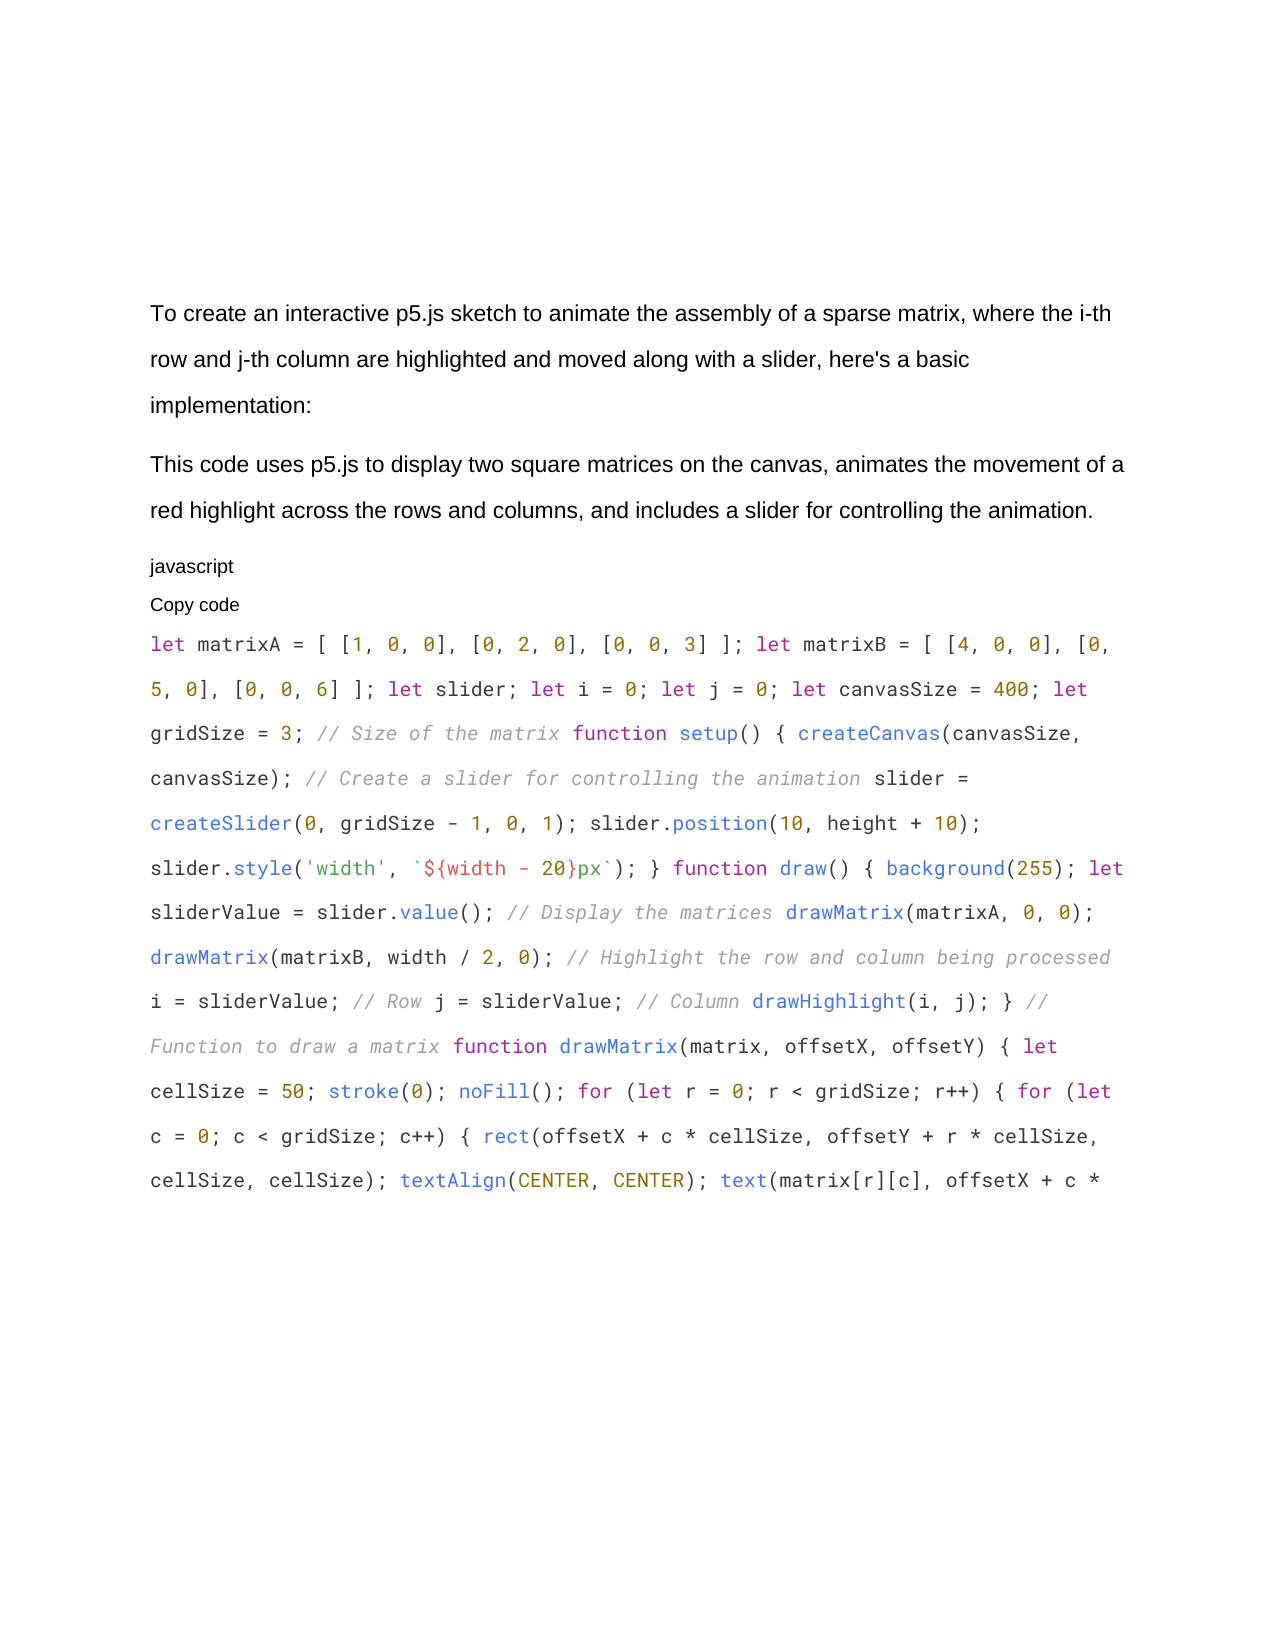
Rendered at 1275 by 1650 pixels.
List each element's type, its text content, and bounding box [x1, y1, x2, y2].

text Copy code [150, 594, 1125, 616]
text This code uses p5.js to display two square matrices on the canvas, animates the movement of a red highlight across the rows and columns, and includes a slider for controlling the animation. [150, 451, 1125, 523]
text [150, 631, 1125, 1193]
text javascript [150, 555, 1125, 578]
text To create an interactive p5.js sketch to animate the assembly of a sparse matrix, where the i-th row and j-th column are highlighted and moved along with a slider, here's a basic implementation: [150, 300, 1125, 418]
